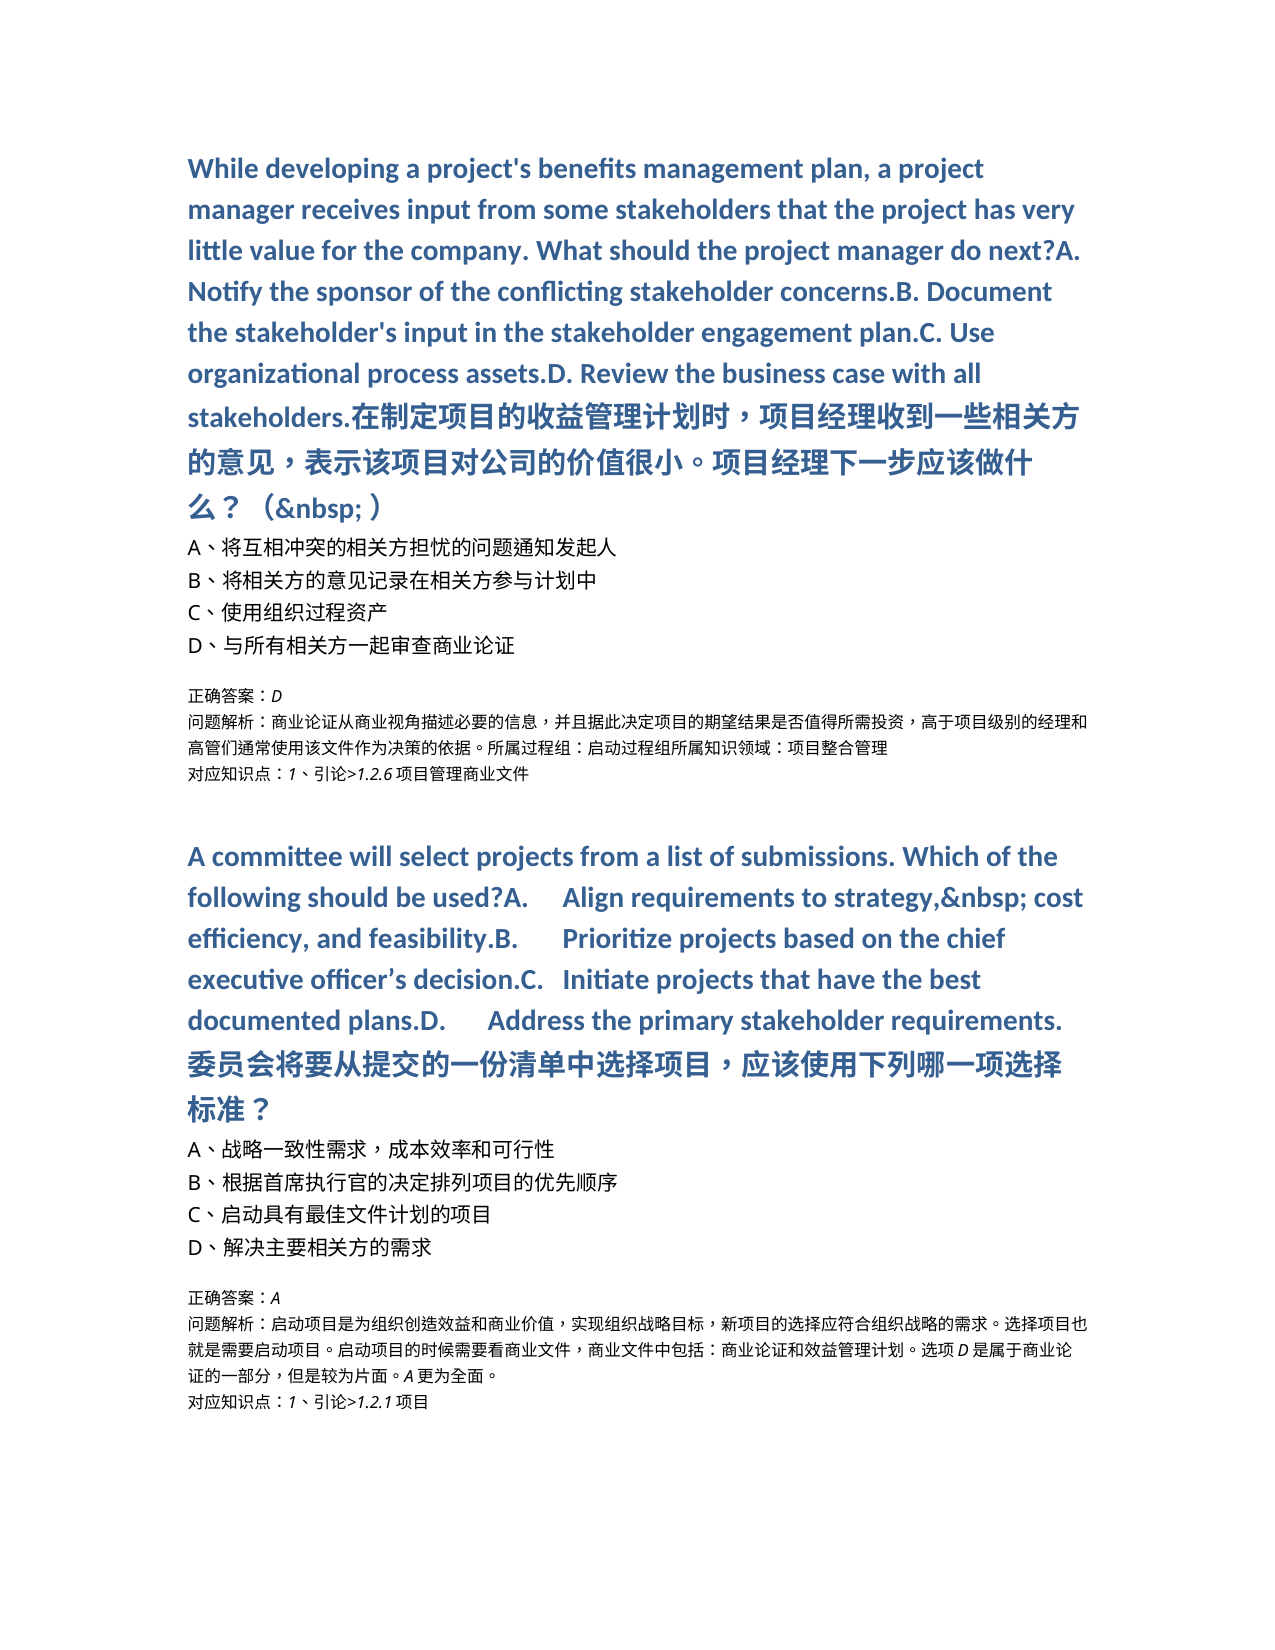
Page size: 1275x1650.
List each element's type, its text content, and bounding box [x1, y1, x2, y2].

subtitle While developing a project's benefits management plan, a project manager receives input from some stakeholders that the project has very little value for the company. What should the project manager do next?A. Notify the sponsor of the conflicting stakeholder concerns.B. Document the stakeholder's input in the stakeholder engagement plan.C. Use organizational process assets.D. Review the business case with all stakeholders.在制定项目的收益管理计划时，项目经理收到一些相关方的意见，表示该项目对公司的价值很小。项目经理下一步应该做什么？（&nbsp; ） [187, 150, 1087, 527]
text A、战略一致性需求，成本效率和可行性 B、根据首席执行官的决定排列项目的优先顺序 C、启动具有最佳文件计划的项目 D、解决主要相关方的需求 [187, 1135, 1087, 1261]
text A、将互相冲突的相关方担忧的问题通知发起人 B、将相关方的意见记录在相关方参与计划中 C、使用组织过程资产 D、与所有相关方一起审查商业论证 [187, 533, 1087, 659]
subtitle A committee will select projects from a list of submissions. Which of the following should be used?A. Align requirements to strategy,&nbsp; cost efficiency, and feasibility.B. Prioritize projects based on the chief executive officer’s decision.C. Initiate projects that have the best documented plans.D. Address the primary stakeholder requirements.委员会将要从提交的一份清单中选择项目，应该使用下列哪一项选择标准？ [187, 838, 1087, 1129]
text 正确答案：A 问题解析：启动项目是为组织创造效益和商业价值，实现组织战略目标，新项目的选择应符合组织战略的需求。选择项目也就是需要启动项目。启动项目的时候需要看商业文件，商业文件中包括：商业论证和效益管理计划。选项D是属于商业论证的一部分，但是较为片面。A更为全面。 对应知识点：1、引论>1.2.1项目 [187, 1286, 1087, 1413]
text 正确答案：D 问题解析：商业论证从商业视角描述必要的信息，并且据此决定项目的期望结果是否值得所需投资，高于项目级别的经理和高管们通常使用该文件作为决策的依据。所属过程组：启动过程组所属知识领域：项目整合管理 对应知识点：1、引论>1.2.6项目管理商业文件 [187, 684, 1087, 785]
